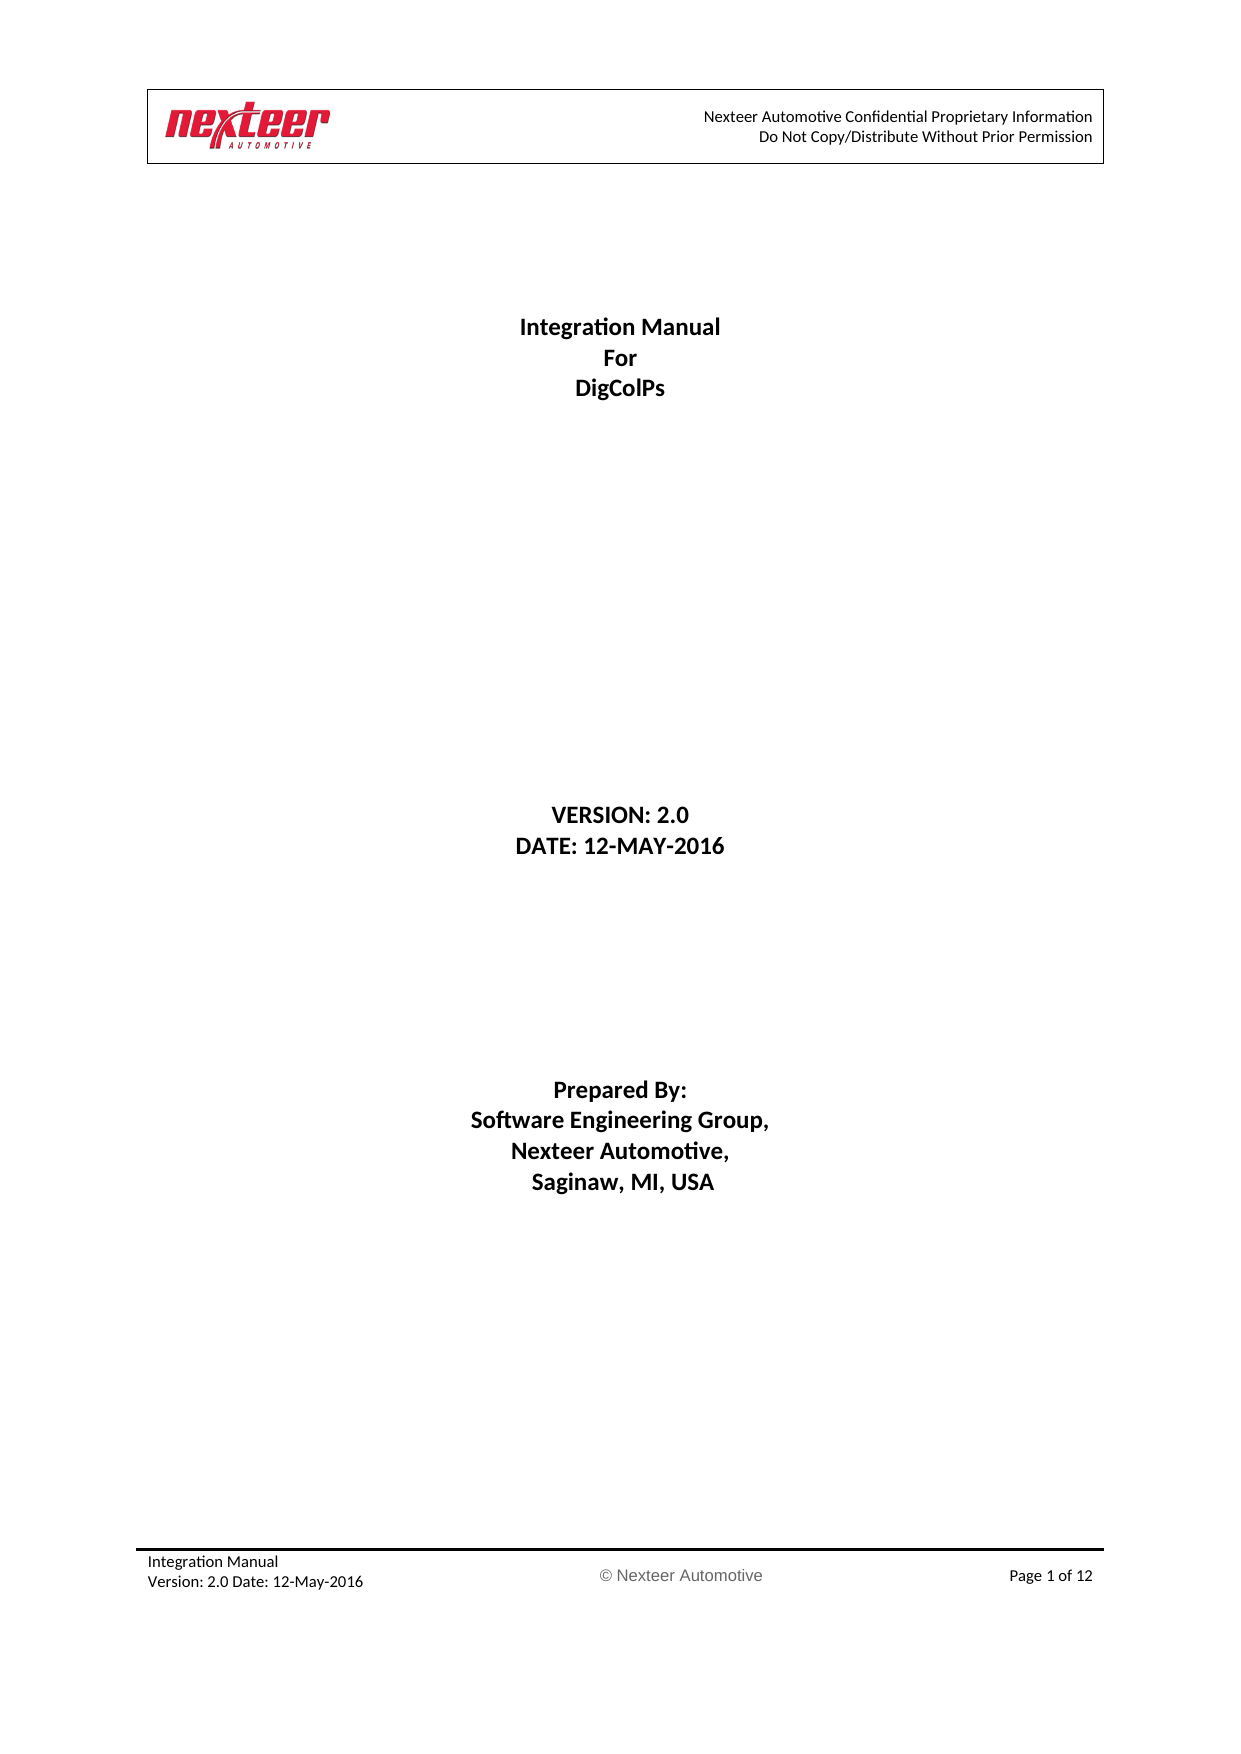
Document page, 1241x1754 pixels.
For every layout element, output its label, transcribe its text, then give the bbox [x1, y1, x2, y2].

text Nexteer Automotive, [148, 1135, 1092, 1166]
picture [159, 89, 335, 162]
text DATE: 12-MAY-2016 [148, 830, 1092, 861]
text VERSION: 2.0 [148, 799, 1092, 830]
text Software Engineering Group, [148, 1105, 1092, 1135]
text DigColPs [148, 372, 1092, 403]
text Prepared By: [148, 1074, 1092, 1105]
text For [148, 342, 1092, 372]
text Saginaw, MI, USA [148, 1166, 1092, 1196]
text Integration Manual [148, 311, 1092, 342]
